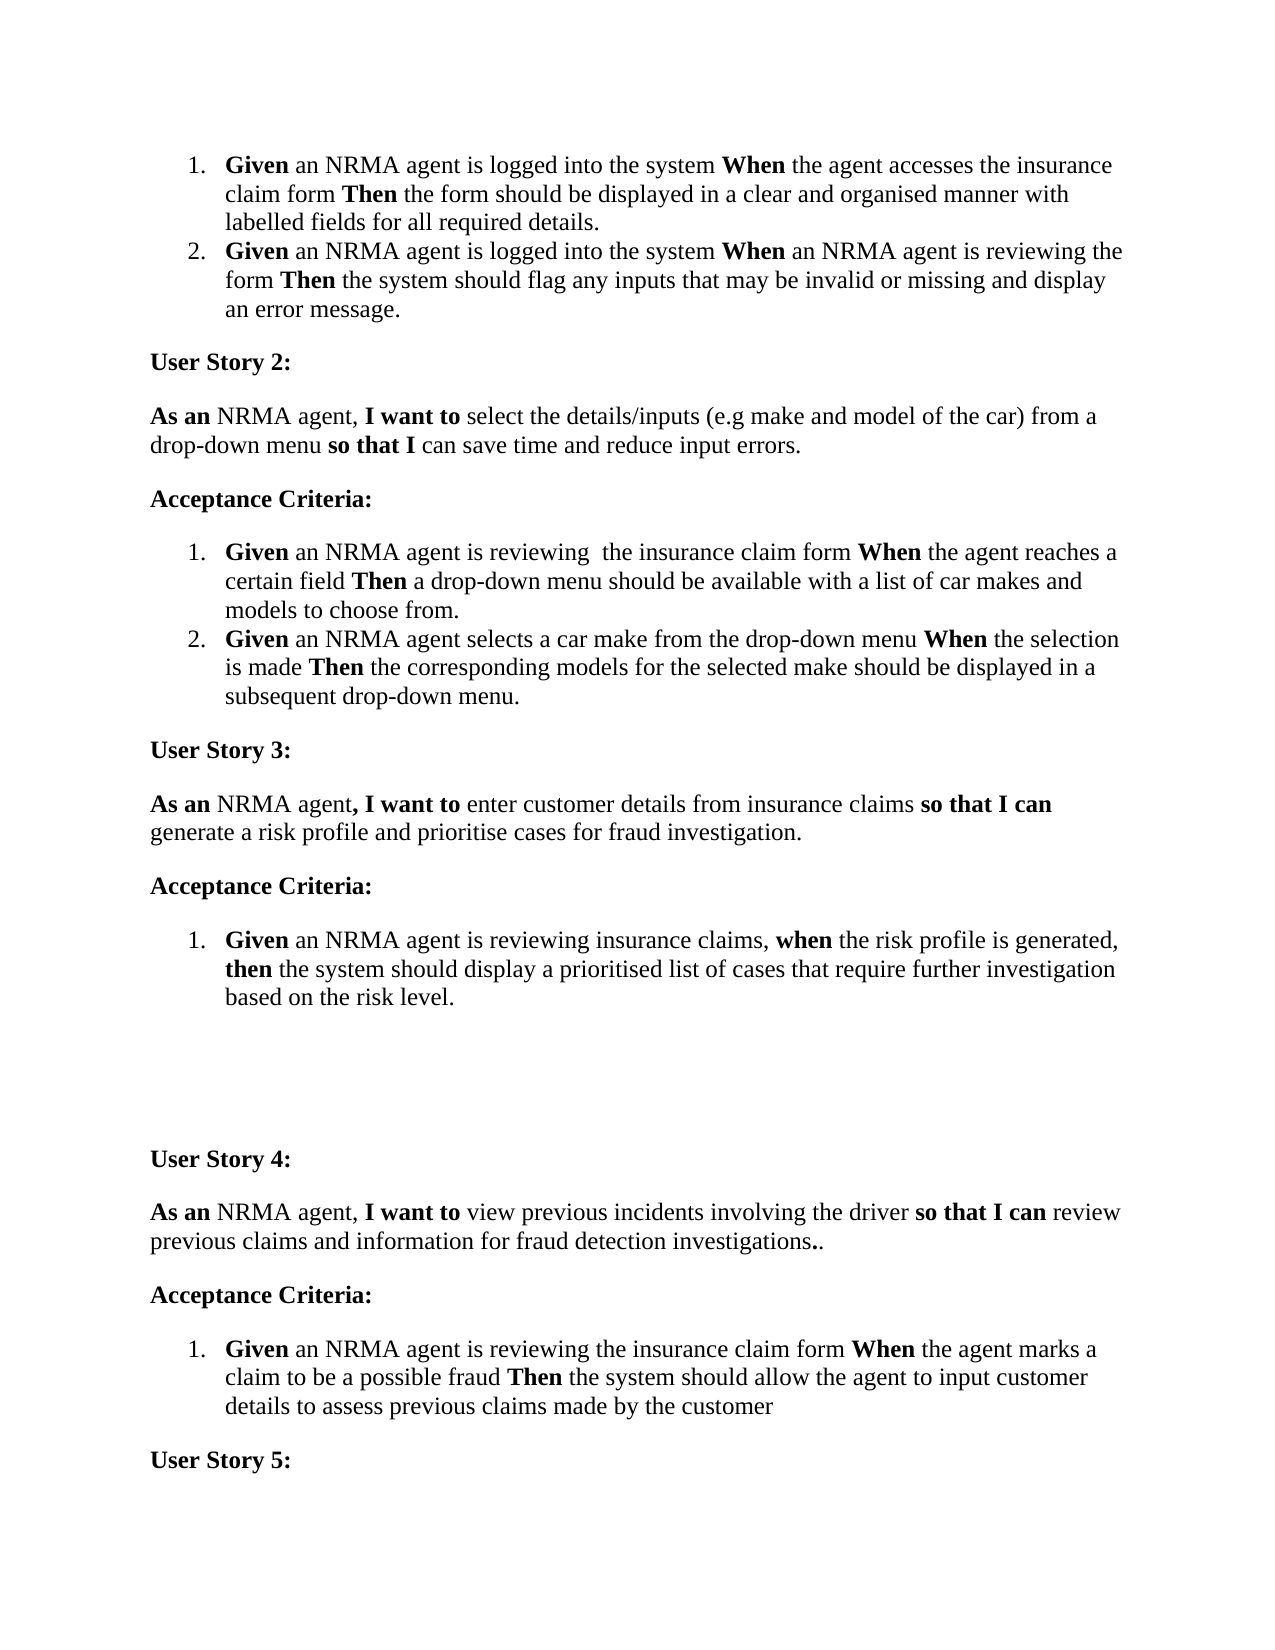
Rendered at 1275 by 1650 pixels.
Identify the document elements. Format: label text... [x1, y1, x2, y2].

list Given an NRMA agent is reviewing insurance claims, when the risk profile is generated, then the system should display a prioritised list of cases that require further investigation based on the risk level. [187, 925, 1125, 1011]
text Acceptance Criteria: [150, 1280, 1125, 1309]
text As an NRMA agent, I want to select the details/inputs (e.g make and model of the car) from a drop-down menu so that I can save time and reduce input errors. [150, 401, 1125, 459]
subtitle User Story 2: [150, 347, 1125, 376]
list Given an NRMA agent is reviewing the insurance claim form When the agent reaches a certain field Then a drop-down menu should be available with a list of car makes and models to choose from. [187, 537, 1125, 624]
text Acceptance Criteria: [150, 484, 1125, 512]
text Acceptance Criteria: [150, 871, 1125, 900]
list Given an NRMA agent is logged into the system When an NRMA agent is reviewing the form Then the system should flag any inputs that may be invalid or missing and display an error message. [187, 236, 1125, 322]
list Given an NRMA agent is reviewing the insurance claim form When the agent marks a claim to be a possible fraud Then the system should allow the agent to input customer details to assess previous claims made by the customer [187, 1334, 1125, 1420]
list Given an NRMA agent selects a car make from the drop-down menu When the selection is made Then the corresponding models for the selected make should be displayed in a subsequent drop-down menu. [187, 624, 1125, 710]
subtitle User Story 3: [150, 735, 1125, 764]
text As an NRMA agent, I want to view previous incidents involving the driver so that I can review previous claims and information for fraud detection investigations.. [150, 1197, 1125, 1255]
subtitle User Story 4: [150, 1144, 1125, 1172]
subtitle User Story 5: [150, 1445, 1125, 1474]
list Given an NRMA agent is logged into the system When the agent accesses the insurance claim form Then the form should be displayed in a clear and organised manner with labelled fields for all required details. [187, 150, 1125, 236]
text As an NRMA agent, I want to enter customer details from insurance claims so that I can generate a risk profile and prioritise cases for fraud investigation. [150, 789, 1125, 846]
